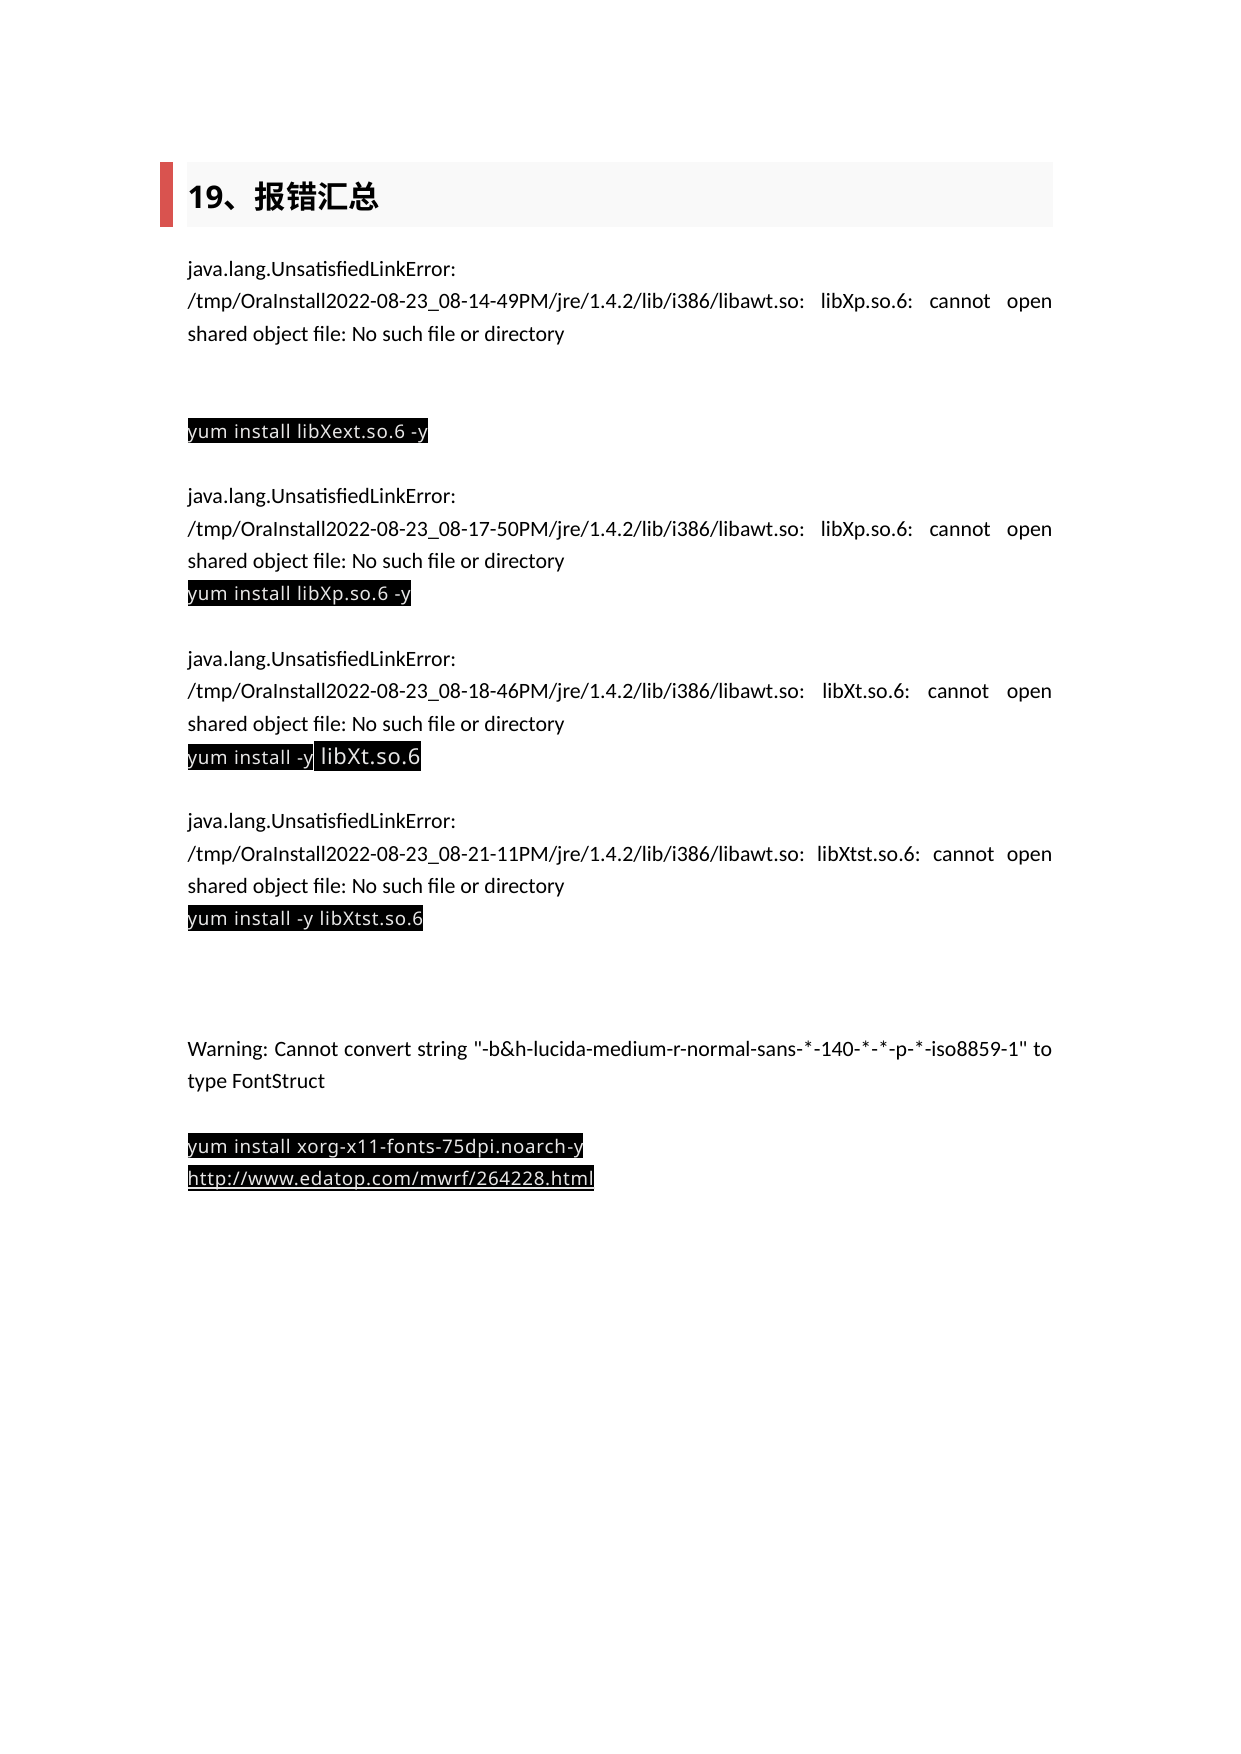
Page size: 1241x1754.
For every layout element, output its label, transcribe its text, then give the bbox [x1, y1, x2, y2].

text java.lang.UnsatisfiedLinkError: /tmp/OraInstall2022-08-23_08-21-11PM/jre/1.4.2/lib/i386/libawt.so: libXtst.so.6: cannot open shared object file: No such file or directory [187, 804, 1053, 902]
text yum install libXext.so.6 -y [187, 414, 1053, 447]
text java.lang.UnsatisfiedLinkError: /tmp/OraInstall2022-08-23_08-14-49PM/jre/1.4.2/lib/i386/libawt.so: libXp.so.6: cannot open shared object file: No such file or directory [187, 252, 1053, 349]
subtitle 报错汇总 [187, 162, 1053, 227]
text java.lang.UnsatisfiedLinkError: /tmp/OraInstall2022-08-23_08-18-46PM/jre/1.4.2/lib/i386/libawt.so: libXt.so.6: cannot open shared object file: No such file or directory [187, 642, 1053, 739]
text Warning: Cannot convert string "-b&h-lucida-medium-r-normal-sans-*-140-*-*-p-*-iso8859-1" to type FontStruct [187, 1032, 1053, 1097]
text java.lang.UnsatisfiedLinkError: /tmp/OraInstall2022-08-23_08-17-50PM/jre/1.4.2/lib/i386/libawt.so: libXp.so.6: cannot open shared object file: No such file or directory [187, 479, 1053, 577]
text yum install xorg-x11-fonts-75dpi.noarch-y [187, 1129, 1053, 1162]
text http://www.edatop.com/mwrf/264228.html [187, 1162, 1053, 1194]
text yum install -y libXt.so.6 [187, 739, 1053, 772]
text yum install libXp.so.6 -y [187, 577, 1053, 609]
text yum install -y libXtst.so.6 [187, 902, 1053, 934]
